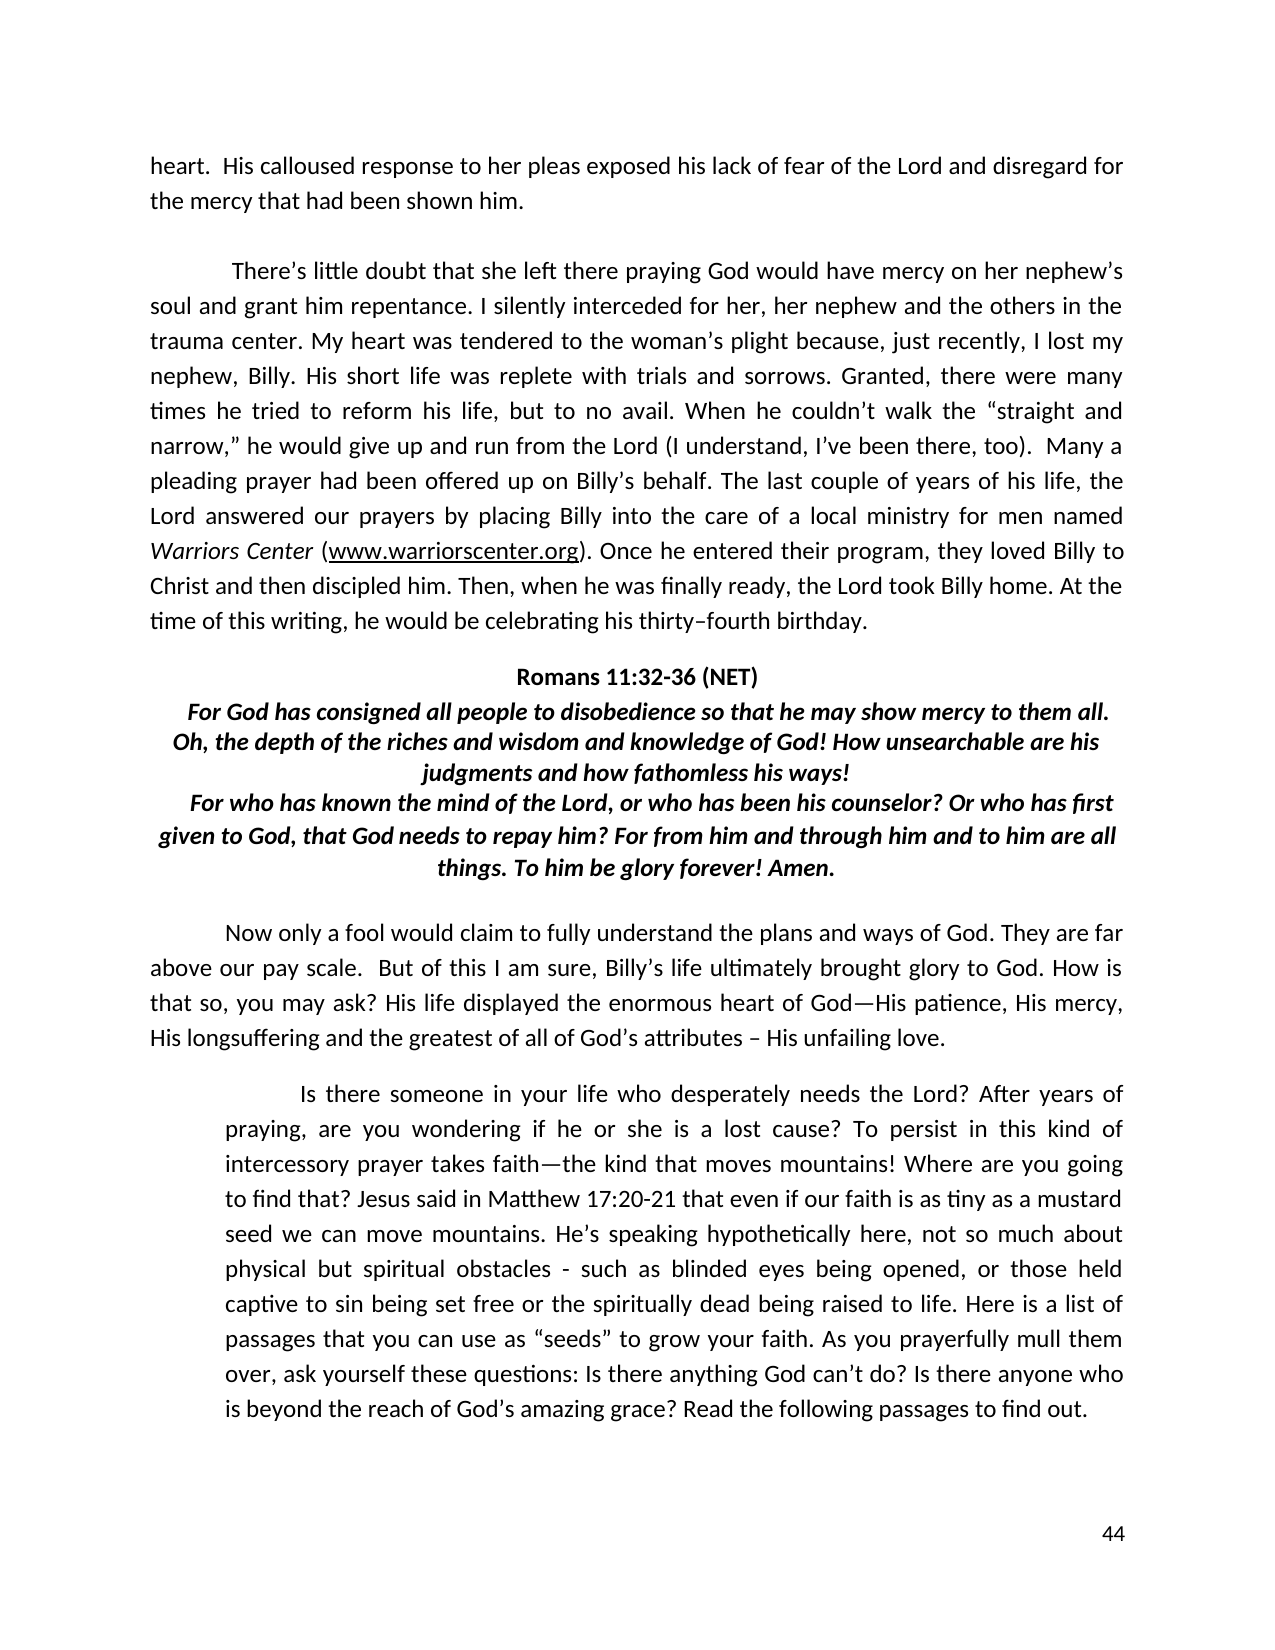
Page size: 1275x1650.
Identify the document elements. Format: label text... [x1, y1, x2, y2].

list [150, 150, 1125, 216]
list Now only a fool would claim to fully understand the plans and ways of God. They are far above our pay scale. But of this I am sure, Billy’s life ultimately brought glory to God. How is that so, you may ask? His life displayed the enormous heart of God—His patience, His mercy, His longsuffering and the greatest of all of God’s attributes – His unfailing love. [150, 917, 1125, 1053]
text Is there someone in your life who desperately needs the Lord? After years of praying, are you wondering if he or she is a lost cause? To persist in this kind of intercessory prayer takes faith—the kind that moves mountains! Where are you going to find that? Jesus said in Matthew 17:20-21 that even if our faith is as tiny as a mustard seed we can move mountains. He’s speaking hypothetically here, not so much about physical but spiritual obstacles - such as blinded eyes being opened, or those held captive to sin being set free or the spiritually dead being raised to life. Here is a list of passages that you can use as “seeds” to grow your faith. As you prayerfully mull them over, ask yourself these questions: Is there anything God can’t do? Is there anyone who is beyond the reach of God’s amazing grace? Read the following passages to find out. [225, 1078, 1125, 1424]
list There’s little doubt that she left there praying God would have mercy on her nephew’s soul and grant him repentance. I silently interceded for her, her nephew and the others in the trauma center. My heart was tendered to the woman’s plight because, just recently, I lost my nephew, Billy. His short life was replete with trials and sorrows. Granted, there were many times he tried to reform his life, but to no avail. When he couldn’t walk the “straight and narrow,” he would give up and run from the Lord (I understand, I’ve been there, too). Many a pleading prayer had been offered up on Billy’s behalf. The last couple of years of his life, the Lord answered our prayers by placing Billy into the care of a local ministry for men named Warriors Center (www.warriorscenter.org). Once he entered their program, they loved Billy to Christ and then discipled him. Then, when he was finally ready, the Lord took Billy home. At the time of this writing, he would be celebrating his thirty–fourth birthday. [150, 255, 1125, 636]
text For God has consigned all people to disobedience so that he may show mercy to them all. Oh, the depth of the riches and wisdom and knowledge of God! How unsearchable are his judgments and how fathomless his ways! [150, 696, 1125, 787]
text Romans 11:32-36 (NET) [150, 661, 1125, 691]
text For who has known the mind of the Lord, or who has been his counselor? Or who has first given to God, that God needs to repay him? For from him and through him and to him are all things. To him be glory forever! Amen. [150, 787, 1125, 882]
